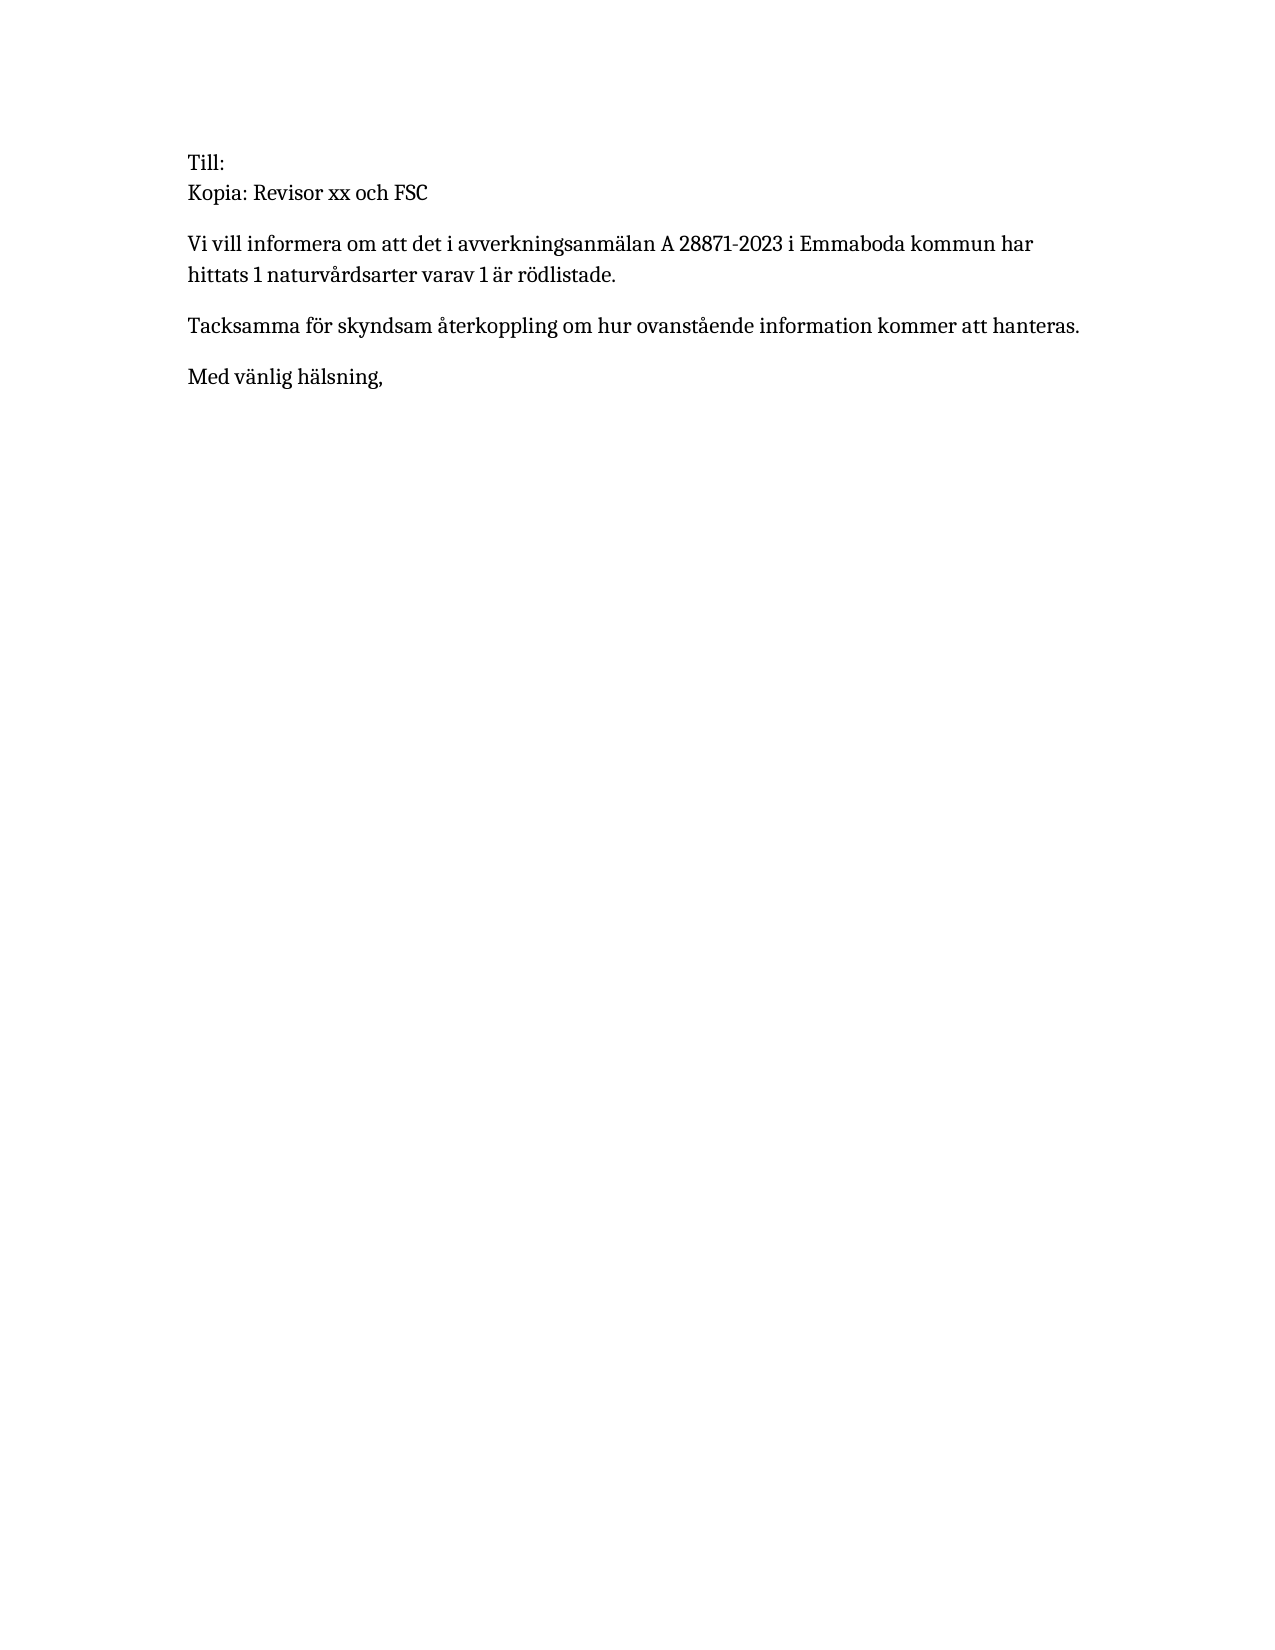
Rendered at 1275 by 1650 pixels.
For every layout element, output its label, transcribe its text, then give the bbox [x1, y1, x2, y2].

text Vi vill informera om att det i avverkningsanmälan A 28871-2023 i Emmaboda kommun har hittats 1 naturvårdsarter varav 1 är rödlistade. [187, 231, 1087, 288]
text Till: Kopia: Revisor xx och FSC [187, 150, 1087, 207]
text Med vänlig hälsning, [187, 363, 1087, 420]
text Tacksamma för skyndsam återkoppling om hur ovanstående information kommer att hanteras. [187, 312, 1087, 339]
